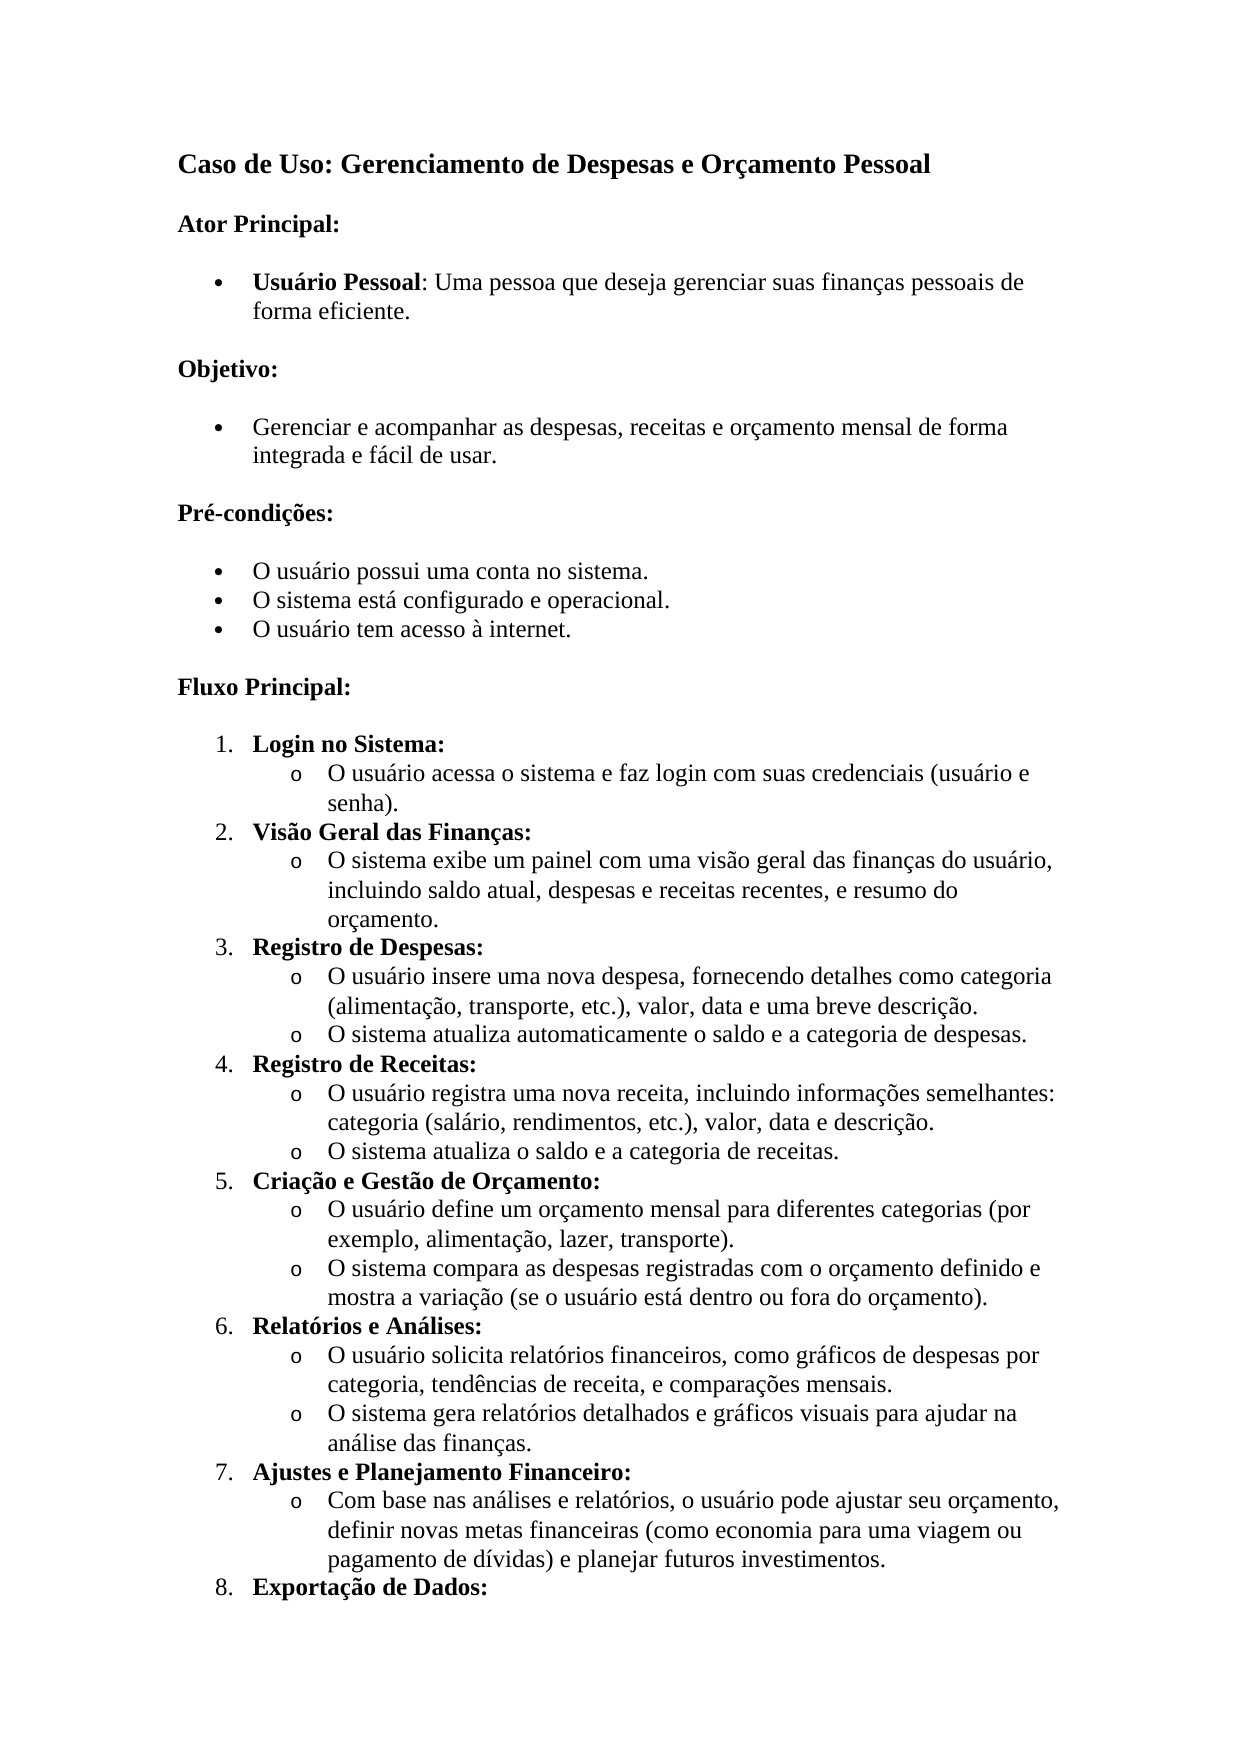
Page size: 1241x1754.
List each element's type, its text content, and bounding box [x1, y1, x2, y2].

list O usuário registra uma nova receita, incluindo informações semelhantes: categoria (salário, rendimentos, etc.), valor, data e descrição. [290, 1078, 1063, 1136]
text Ator Principal: [177, 209, 1063, 238]
list Usuário Pessoal: Uma pessoa que deseja gerenciar suas finanças pessoais de forma eficiente. [215, 267, 1063, 324]
list Criação e Gestão de Orçamento: [215, 1166, 1063, 1194]
list O sistema atualiza o saldo e a categoria de receitas. [290, 1136, 1063, 1166]
list O sistema atualiza automaticamente o saldo e a categoria de despesas. [290, 1019, 1063, 1049]
text Pré-condições: [177, 498, 1063, 527]
list O usuário solicita relatórios financeiros, como gráficos de despesas por categoria, tendências de receita, e comparações mensais. [290, 1340, 1063, 1398]
list O usuário define um orçamento mensal para diferentes categorias (por exemplo, alimentação, lazer, transporte). [290, 1194, 1063, 1253]
list Ajustes e Planejamento Financeiro: [215, 1457, 1063, 1485]
list O usuário tem acesso à internet. [215, 614, 1063, 642]
list O usuário possui uma conta no sistema. [215, 556, 1063, 585]
list O sistema compara as despesas registradas com o orçamento definido e mostra a variação (se o usuário está dentro ou fora do orçamento). [290, 1253, 1063, 1311]
text Caso de Uso: Gerenciamento de Despesas e Orçamento Pessoal [177, 148, 1063, 180]
list O sistema gera relatórios detalhados e gráficos visuais para ajudar na análise das finanças. [290, 1398, 1063, 1457]
list O sistema está configurado e operacional. [215, 585, 1063, 614]
list O sistema exibe um painel com uma visão geral das finanças do usuário, incluindo saldo atual, despesas e receitas recentes, e resumo do orçamento. [290, 845, 1063, 932]
text Objetivo: [177, 354, 1063, 382]
list Relatórios e Análises: [215, 1311, 1063, 1340]
list Visão Geral das Finanças: [215, 817, 1063, 845]
list Login no Sistema: [215, 729, 1063, 758]
text Fluxo Principal: [177, 672, 1063, 700]
list Com base nas análises e relatórios, o usuário pode ajustar seu orçamento, definir novas metas financeiras (como economia para uma viagem ou pagamento de dívidas) e planejar futuros investimentos. [290, 1485, 1063, 1572]
list Registro de Receitas: [215, 1049, 1063, 1078]
list Registro de Despesas: [215, 932, 1063, 961]
list O usuário acessa o sistema e faz login com suas credenciais (usuário e senha). [290, 758, 1063, 817]
list O usuário insere uma nova despesa, fornecendo detalhes como categoria (alimentação, transporte, etc.), valor, data e uma breve descrição. [290, 961, 1063, 1019]
list Exportação de Dados: [215, 1572, 1063, 1601]
list Gerenciar e acompanhar as despesas, receitas e orçamento mensal de forma integrada e fácil de usar. [215, 412, 1063, 469]
